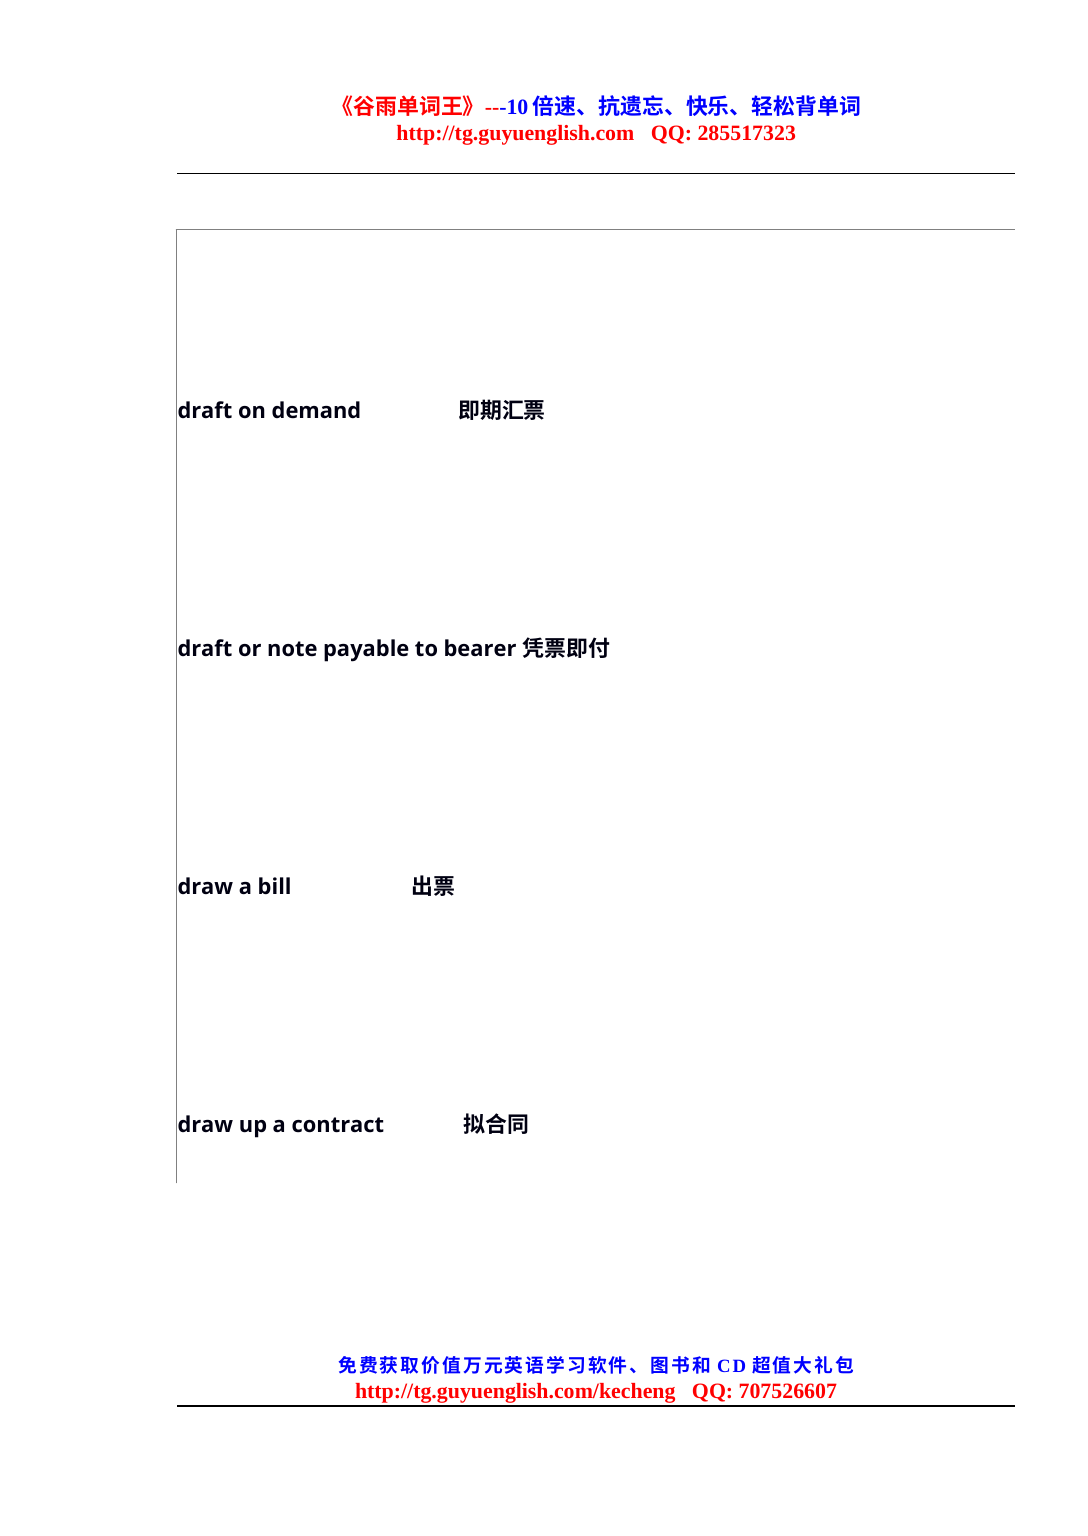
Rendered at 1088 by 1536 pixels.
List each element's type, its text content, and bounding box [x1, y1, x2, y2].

text draw a bill 出票 [177, 825, 1015, 944]
text draw up a contract 拟合同 [177, 1061, 1015, 1182]
text draft on demand 即期汇票 [177, 349, 1015, 468]
text draft or note payable to bearer 凭票即付 [177, 587, 1015, 706]
